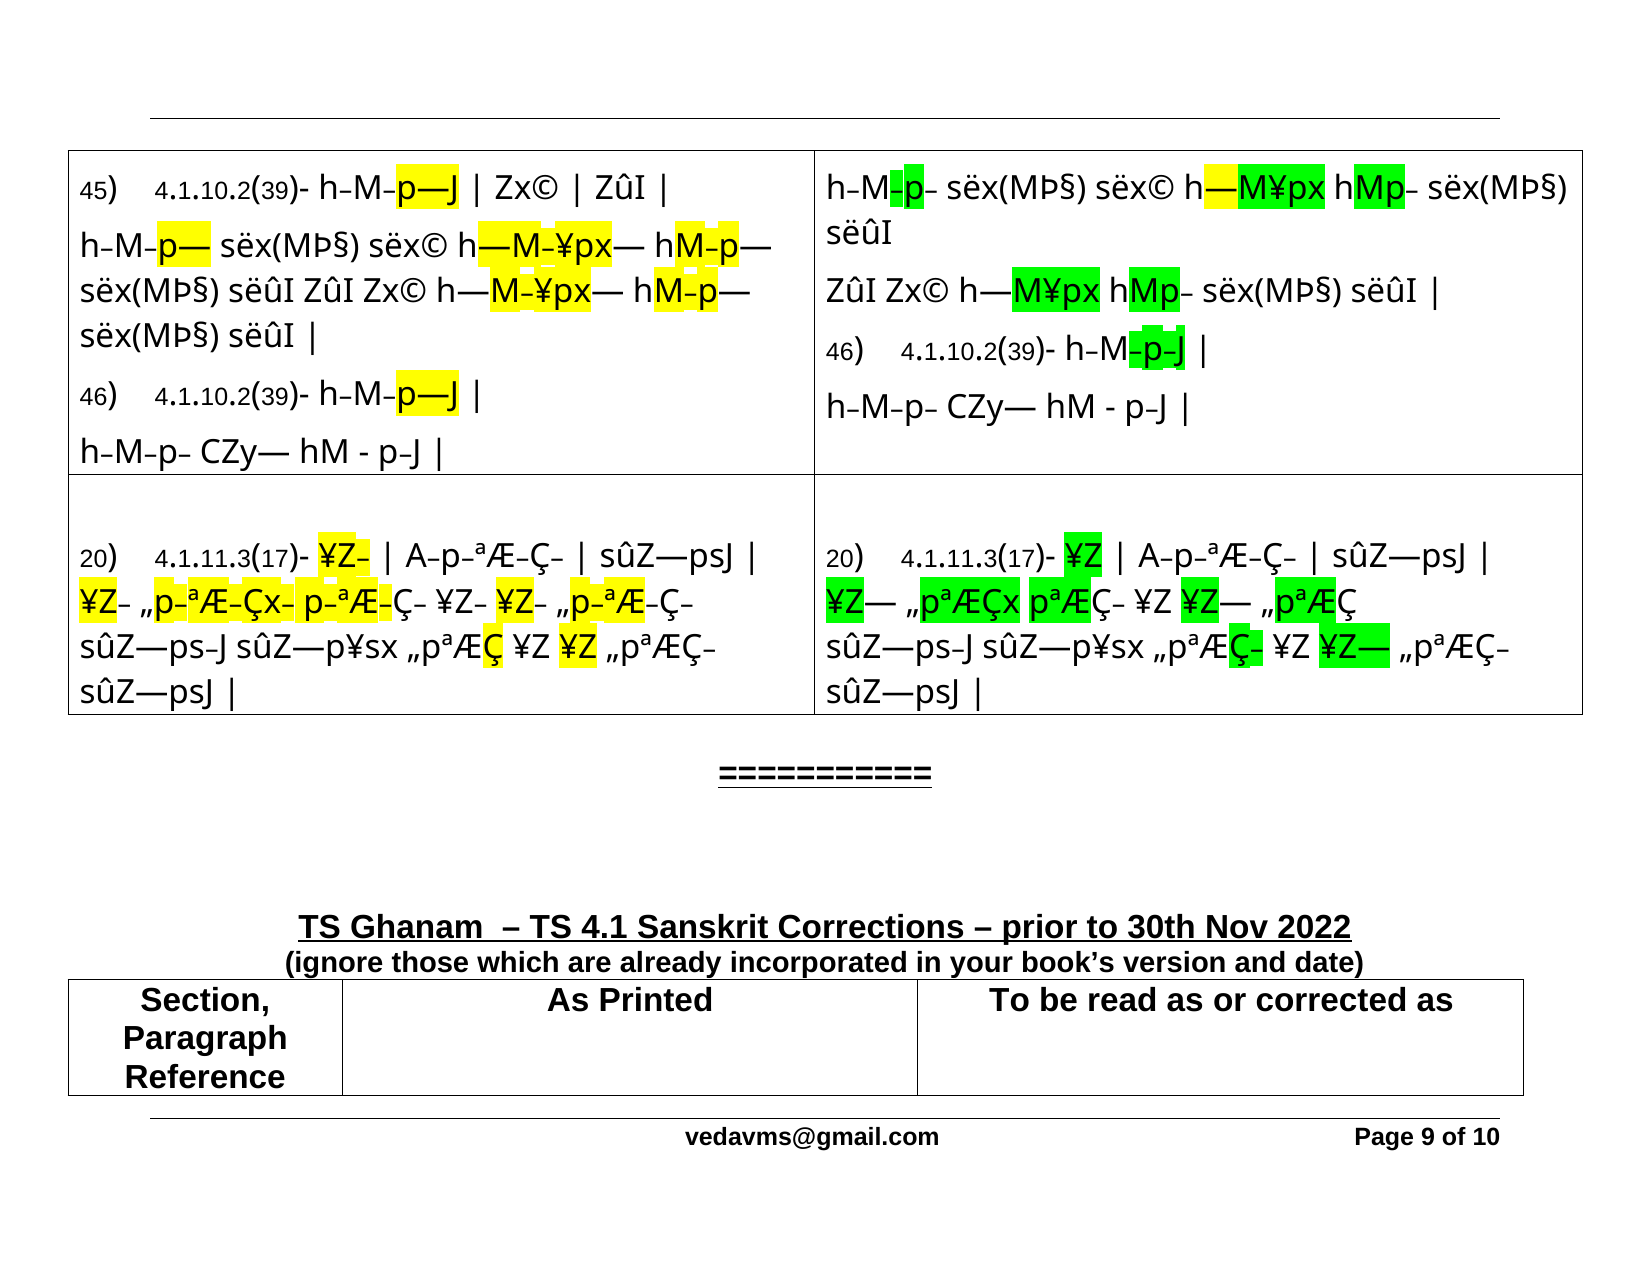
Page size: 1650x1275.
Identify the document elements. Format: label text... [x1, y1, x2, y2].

text (ignore those which are already incorporated in your book’s version and date) [150, 945, 1500, 979]
table_header Section, Paragraph Reference [69, 980, 342, 1095]
text =========== [150, 753, 1500, 792]
table_cell 20) 4.1.11.3(17)- ¥Z | A–p–ªÆ–Ç– | sûZ—psJ | ¥Z— „pªÆÇx pªÆÇ– ¥Z ¥Z— „pªÆÇ sûZ—ps–J sûZ—p¥sx „pªÆÇ– ¥Z ¥Z— „pªÆÇ– sûZ—psJ | [815, 475, 1582, 714]
table_header To be read as or corrected as [918, 980, 1523, 1095]
table_header As Printed [343, 980, 917, 1095]
text TS Ghanam – TS 4.1 Sanskrit Corrections – prior to 30th Nov 2022 [150, 907, 1500, 945]
table_cell 20) 4.1.11.3(17)- ¥Z– | A–p–ªÆ–Ç– | sûZ—psJ | ¥Z– „p–ªÆ–Çx– p–ªÆ–Ç– ¥Z– ¥Z– „p–ªÆ–Ç– sûZ—ps–J sûZ—p¥sx „pªÆÇ ¥Z ¥Z „pªÆÇ– sûZ—psJ | [69, 475, 814, 714]
